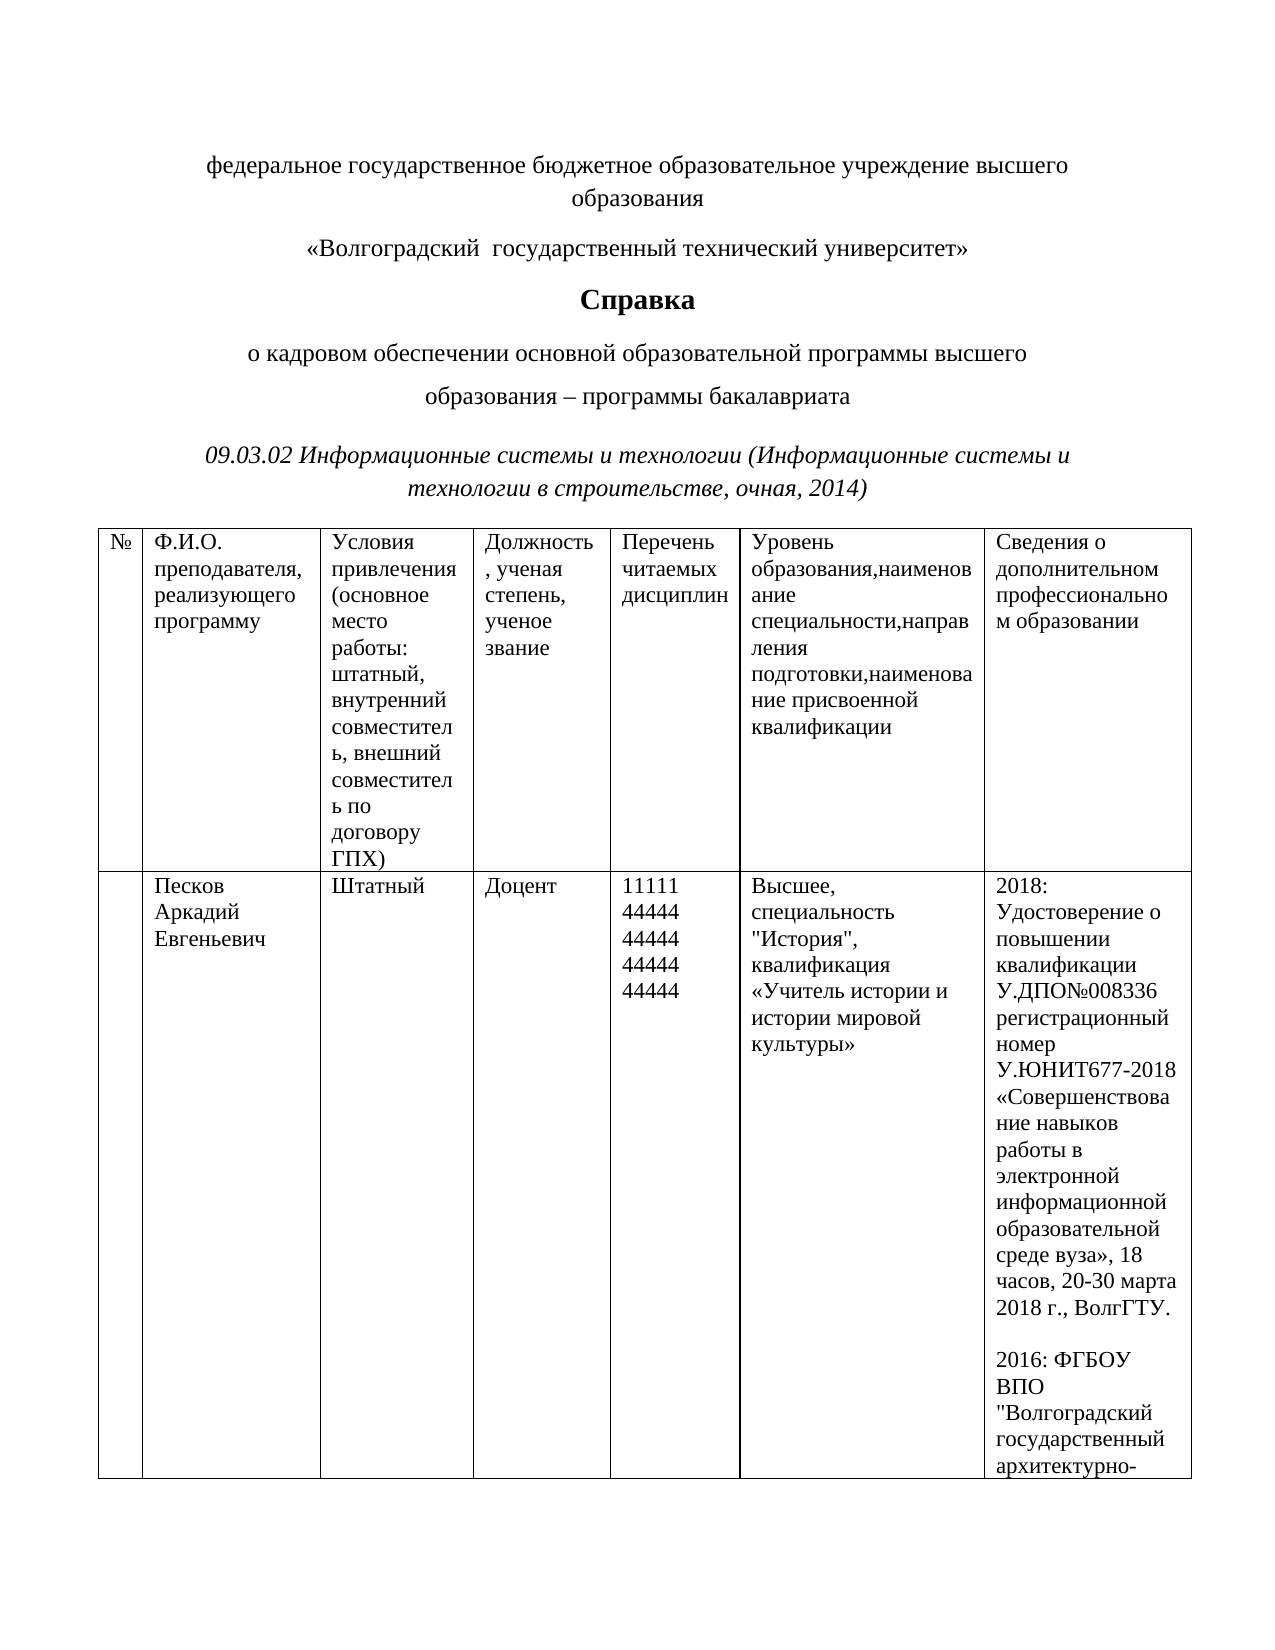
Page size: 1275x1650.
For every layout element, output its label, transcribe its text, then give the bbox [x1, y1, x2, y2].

table_cell [99, 872, 142, 1478]
text о кадровом обеспечении основной образовательной программы высшего образования – программы бакалавриата [187, 338, 1087, 409]
table_header Должность, ученая степень, ученое звание [474, 529, 610, 871]
text «Волгоградский государственный технический университет» [187, 233, 1087, 261]
table_header Ф.И.О. преподавателя, реализующего программу [143, 529, 320, 871]
table_header Перечень читаемых дисциплин [611, 529, 739, 871]
text 09.03.02 Информационные системы и технологии (Информационные системы и технологии в строительстве, очная, 2014) [187, 441, 1087, 502]
text федеральное государственное бюджетное образовательное учреждение высшего образования [187, 150, 1087, 212]
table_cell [611, 872, 739, 1478]
text Справка [187, 282, 1087, 316]
table_cell Штатный [321, 872, 473, 1478]
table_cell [985, 872, 1191, 1478]
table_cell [143, 872, 320, 1478]
table_header № [99, 529, 142, 871]
table_header Сведения о дополнительном профессиональном образовании [985, 529, 1191, 871]
table_cell Доцент [474, 872, 610, 1478]
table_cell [741, 872, 984, 1478]
table_header Уровень образования,наименование специальности,направления подготовки,наименование присвоенной квалификации [741, 529, 984, 871]
table_header Условия привлечения (основное место работы: штатный, внутренний совместитель, внешний совместитель по договору ГПХ) [321, 529, 473, 871]
